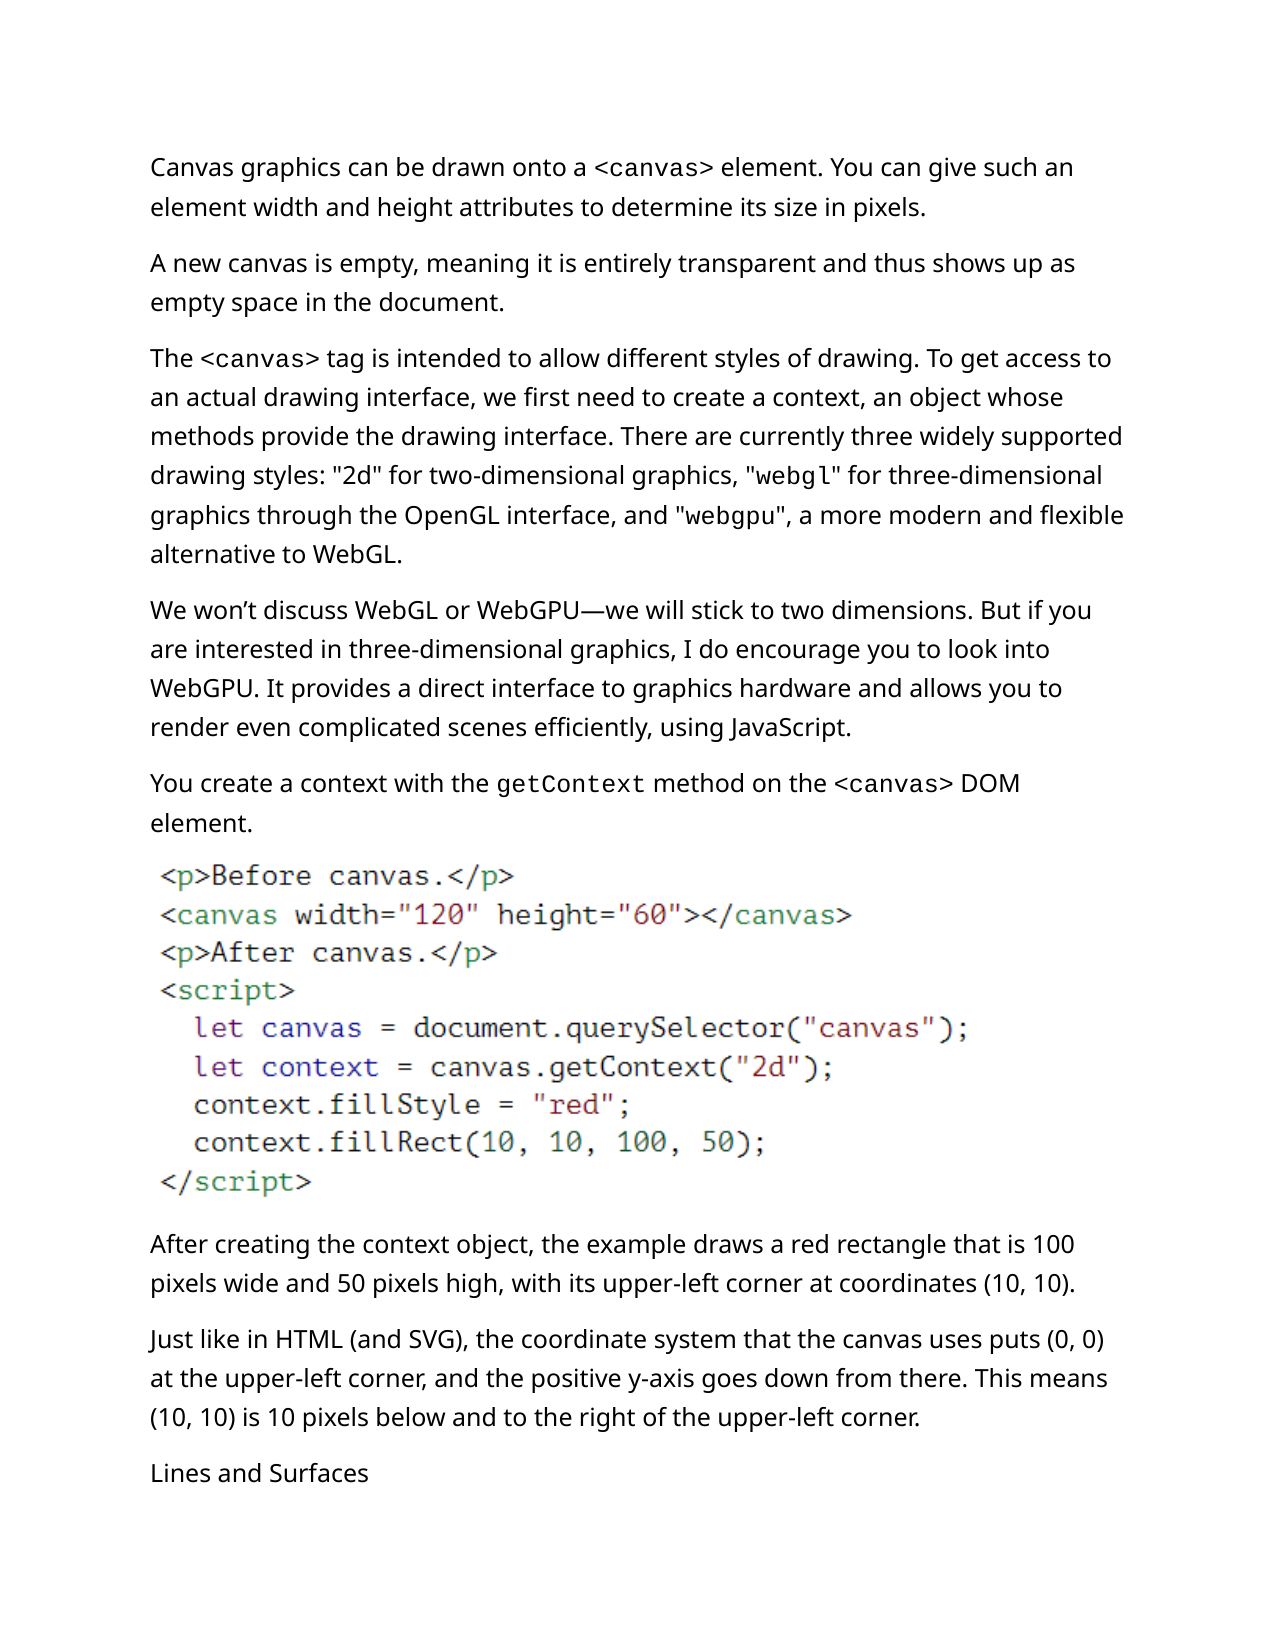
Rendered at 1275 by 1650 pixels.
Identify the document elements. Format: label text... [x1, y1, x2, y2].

text The <canvas> tag is intended to allow different styles of drawing. To get access to an actual drawing interface, we first need to create a context, an object whose methods provide the drawing interface. There are currently three widely supported drawing styles: "2d" for two-dimensional graphics, "webgl" for three-dimensional graphics through the OpenGL interface, and "webgpu", a more modern and flexible alternative to WebGL. [150, 340, 1125, 571]
text We won’t discuss WebGL or WebGPU—we will stick to two dimensions. But if you are interested in three-dimensional graphics, I do encourage you to look into WebGPU. It provides a direct interface to graphics hardware and allows you to render even complicated scenes efficiently, using JavaScript. [150, 592, 1125, 744]
text After creating the context object, the example draws a red rectangle that is 100 pixels wide and 50 pixels high, with its upper-left corner at coordinates (10, 10). [150, 1227, 1125, 1300]
text Just like in HTML (and SVG), the coordinate system that the canvas uses puts (0, 0) at the upper-left corner, and the positive y-axis goes down from there. This means (10, 10) is 10 pixels below and to the right of the upper-left corner. [150, 1322, 1125, 1434]
text Canvas graphics can be drawn onto a <canvas> element. You can give such an element width and height attributes to determine its size in pixels. [150, 150, 1125, 223]
text You create a context with the getContext method on the <canvas> DOM element. [150, 766, 1125, 839]
picture [150, 861, 979, 1205]
text Lines and Surfaces [150, 1456, 1125, 1490]
text A new canvas is empty, meaning it is entirely transparent and thus shows up as empty space in the document. [150, 245, 1125, 318]
